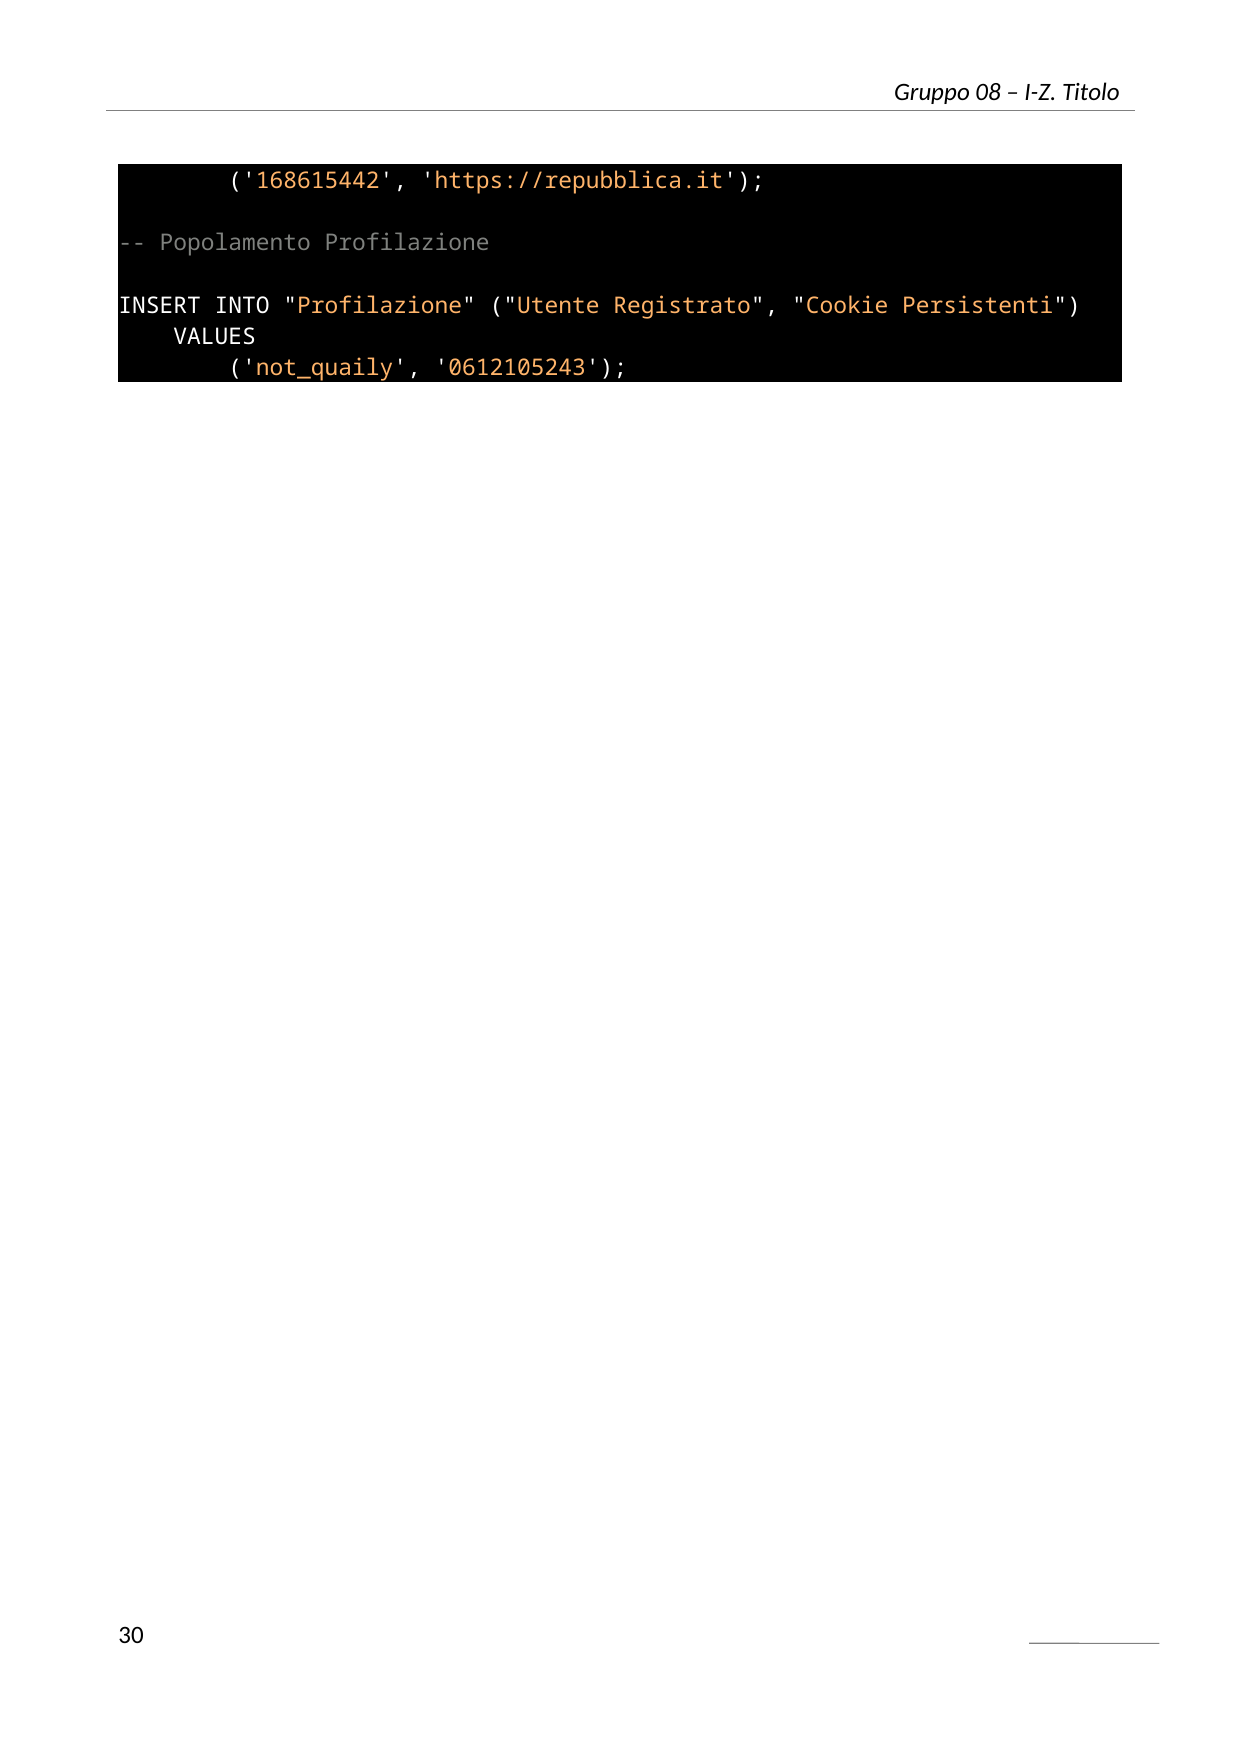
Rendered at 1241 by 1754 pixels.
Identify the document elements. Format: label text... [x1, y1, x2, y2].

text ('not_quaily', '0612105243'); [118, 351, 1122, 382]
text INSERT INTO "Profilazione" ("Utente Registrato", "Cookie Persistenti") [118, 289, 1122, 320]
text ('168615442', 'https://repubblica.it'); [118, 164, 1122, 195]
text VALUES [118, 320, 1122, 351]
text -- Popolamento Profilazione [118, 226, 1122, 257]
